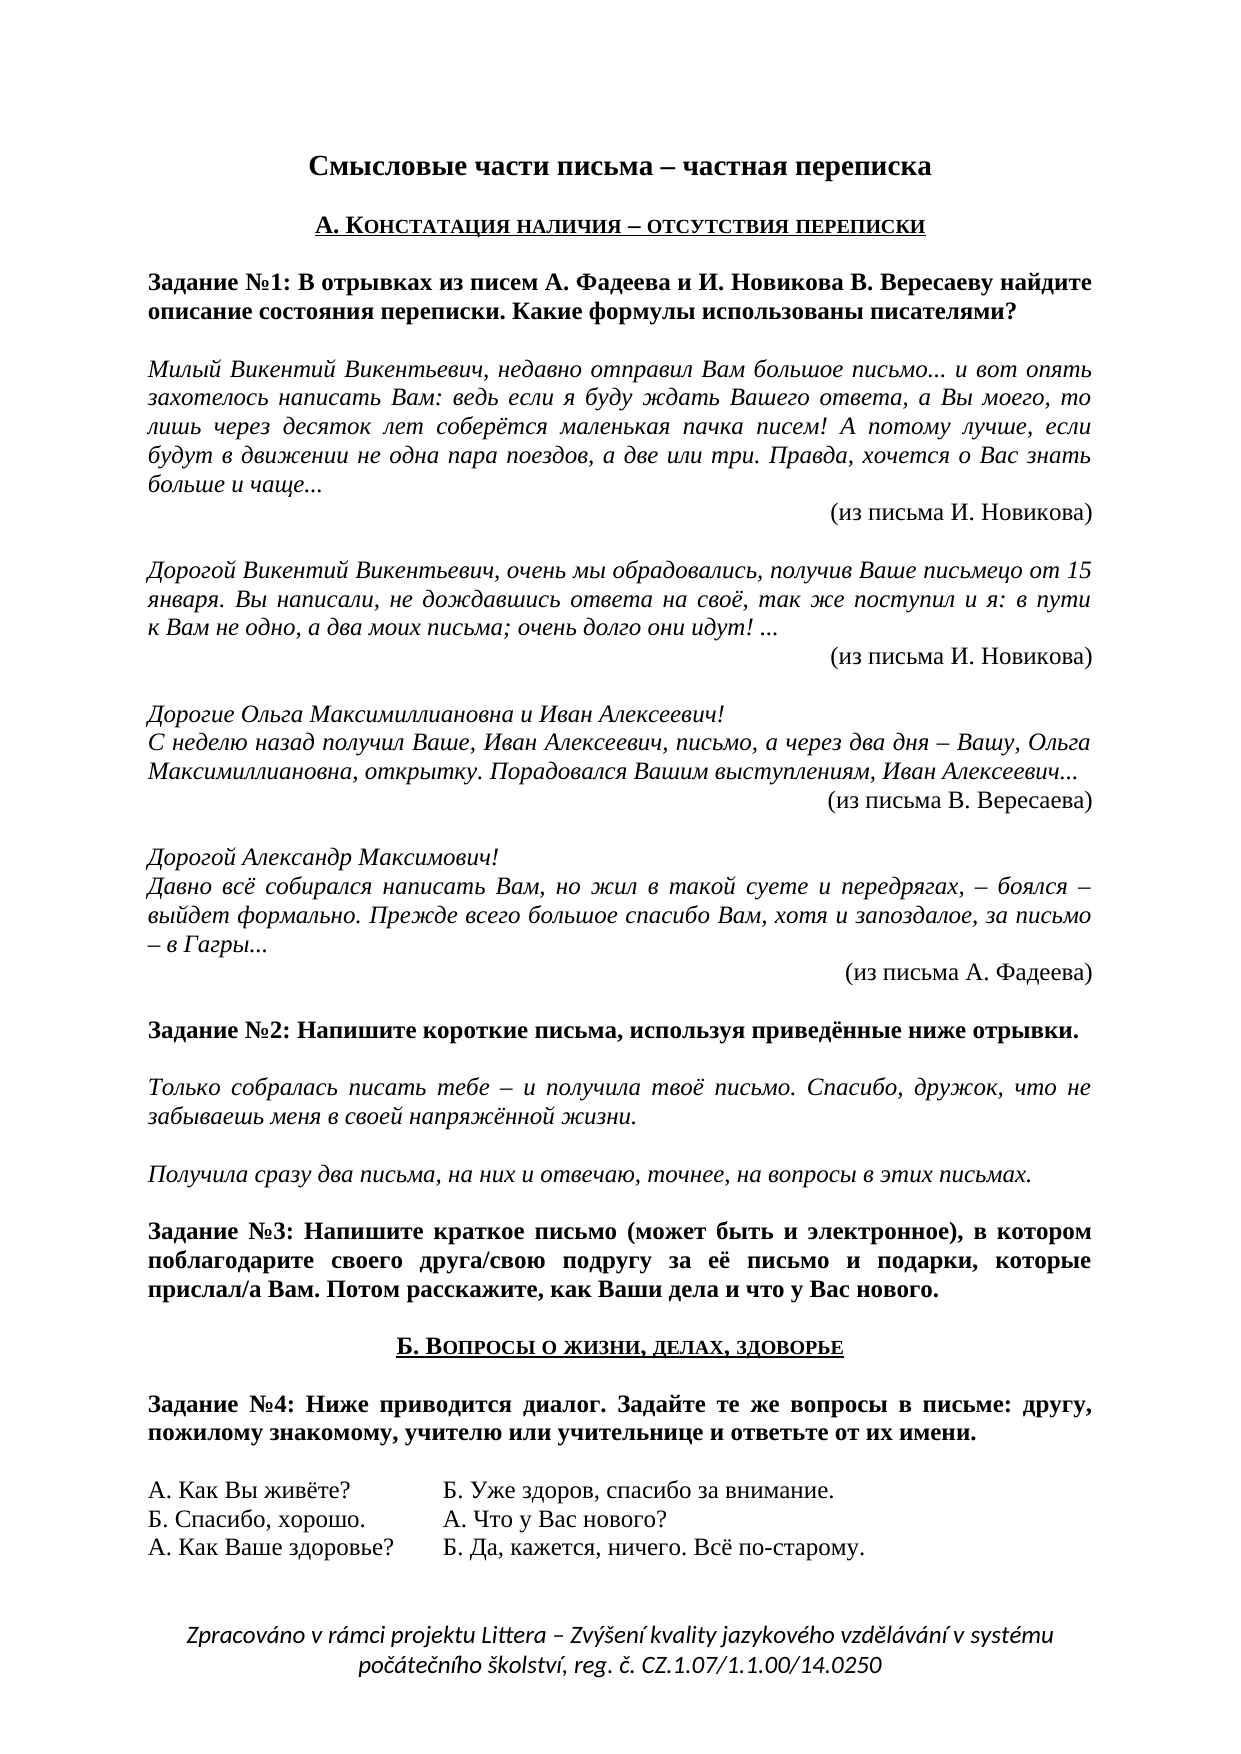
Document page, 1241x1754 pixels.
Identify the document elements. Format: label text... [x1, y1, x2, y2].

text Задание №4: Ниже приводится диалог. Задайте те же вопросы в письме: другу, пожилому знакомому, учителю или учительнице и ответьте от их имени. [148, 1389, 1093, 1446]
text Только собралась писать тебе – и получила твоё письмо. Спасибо, дружок, что не забываешь меня в своей напряжённой жизни. [148, 1072, 1093, 1130]
text Задание №3: Напишите краткое письмо (может быть и электронное), в котором поблагодарите своего друга/свою подругу за её письмо и подарки, которые прислал/а Вам. Потом расскажите, как Ваши дела и что у Вас нового. [148, 1216, 1093, 1302]
text (из письма И. Новикова) [148, 497, 1093, 526]
text Дорогие Ольга Максимиллиановна и Иван Алексеевич! [148, 699, 1093, 727]
text (из письма И. Новикова) [148, 641, 1093, 670]
text Задание №1: В отрывках из писем А. Фадеева и И. Новикова В. Вересаеву найдите описание состояния переписки. Какие формулы использованы писателями? [148, 267, 1093, 325]
text А. Как Вы живёте? Б. Уже здоров, спасибо за внимание. [148, 1475, 1093, 1504]
text Получила сразу два письма, на них и отвечаю, точнее, на вопросы в этих письмах. [148, 1159, 1093, 1187]
text Давно всё собирался написать Вам, но жил в такой суете и передрягах, – боялся – выйдет формально. Прежде всего большое спасибо Вам, хотя и запоздалое, за письмо – в Гагры... [148, 871, 1093, 957]
text (из письма А. Фадеева) [148, 957, 1093, 986]
text Смысловые части письма – частная переписка [148, 148, 1093, 181]
text Задание №2: Напишите короткие письма, используя приведённые ниже отрывки. [148, 1015, 1093, 1044]
text А. Констатация наличия – отсутствия переписки [148, 210, 1093, 239]
text Дорогой Александр Максимович! [148, 842, 1093, 871]
text (из письма В. Вересаева) [148, 785, 1093, 814]
text Дорогой Викентий Викентьевич, очень мы обрадовались, получив Ваше письмецо от 15 января. Вы написали, не дождавшись ответа на своё, так же поступил и я: в пути к Вам не одно, а два моих письма; очень долго они идут! ... [148, 555, 1093, 641]
text Б. Вопросы о жизни, делах, здоворье [148, 1331, 1093, 1360]
text А. Как Ваше здоровье? Б. Да, кажется, ничего. Всё по-старому. [148, 1532, 1093, 1561]
text С неделю назад получил Ваше, Иван Алексеевич, письмо, а через два дня – Вашу, Ольга Максимиллиановна, открытку. Порадовался Вашим выступлениям, Иван Алексеевич... [148, 727, 1093, 785]
text Милый Викентий Викентьевич, недавно отправил Вам большое письмо... и вот опять захотелось написать Вам: ведь если я буду ждать Вашего ответа, а Вы моего, то лишь через десяток лет соберётся маленькая пачка писем! А потому лучше, если будут в движении не одна пара поездов, а две или три. Правда, хочется о Вас знать больше и чаще... [148, 354, 1093, 497]
text Б. Спасибо, хорошо. А. Что у Вас нового? [148, 1504, 1093, 1532]
